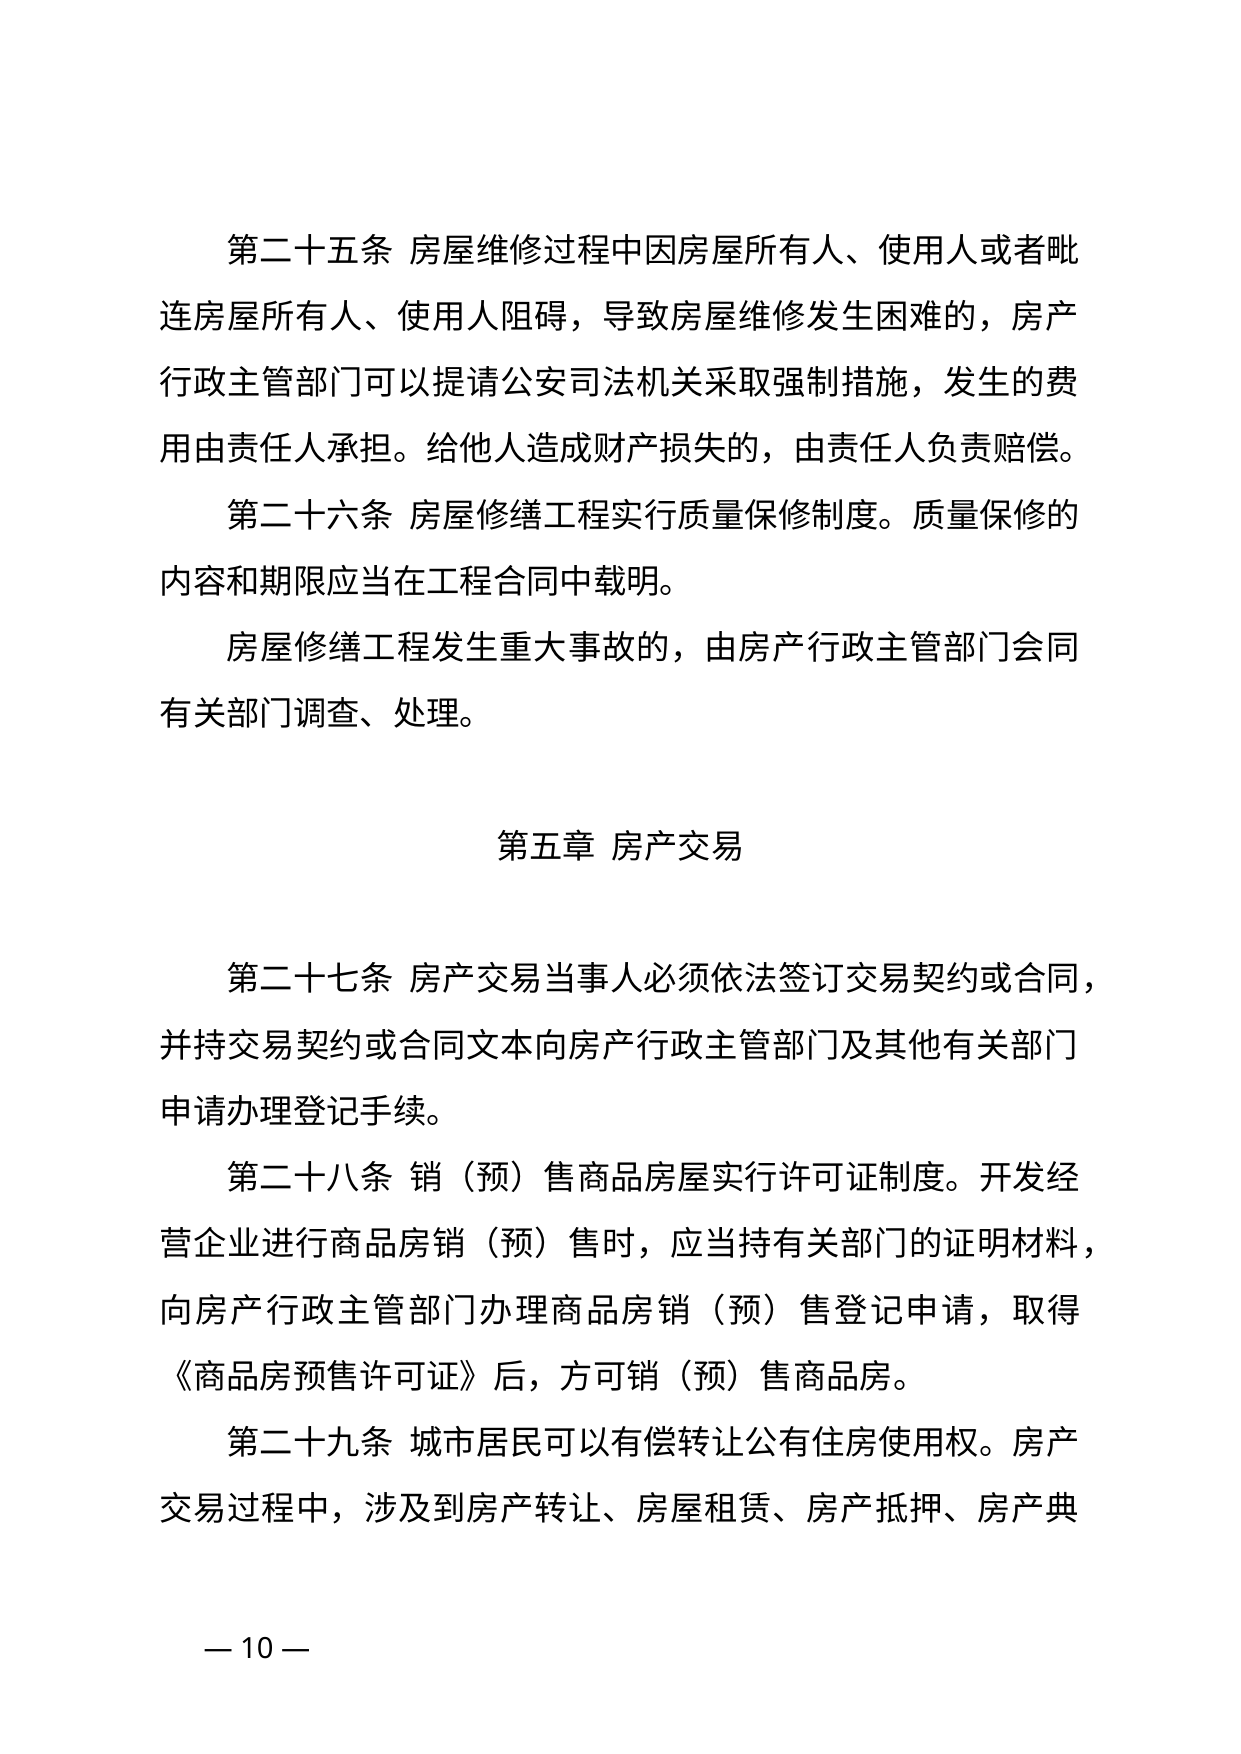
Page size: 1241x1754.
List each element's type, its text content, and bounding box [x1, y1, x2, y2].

text 第二十七条 房产交易当事人必须依法签订交易契约或合同，并持交易契约或合同文本向房产行政主管部门及其他有关部门申请办理登记手续。 [159, 943, 1081, 1142]
text 第二十八条 销（预）售商品房屋实行许可证制度。开发经营企业进行商品房销（预）售时，应当持有关部门的证明材料，向房产行政主管部门办理商品房销（预）售登记申请，取得《商品房预售许可证》后，方可销（预）售商品房。 [159, 1142, 1081, 1407]
text 第二十六条 房屋修缮工程实行质量保修制度。质量保修的内容和期限应当在工程合同中载明。 [159, 479, 1081, 612]
text 第二十五条 房屋维修过程中因房屋所有人、使用人或者毗连房屋所有人、使用人阻碍，导致房屋维修发生困难的，房产行政主管部门可以提请公安司法机关采取强制措施，发生的费用由责任人承担。给他人造成财产损失的，由责任人负责赔偿。 [159, 214, 1081, 479]
subtitle 第五章 房产交易 [159, 811, 1081, 877]
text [159, 1407, 1081, 1539]
text 房屋修缮工程发生重大事故的，由房产行政主管部门会同有关部门调查、处理。 [159, 612, 1081, 744]
